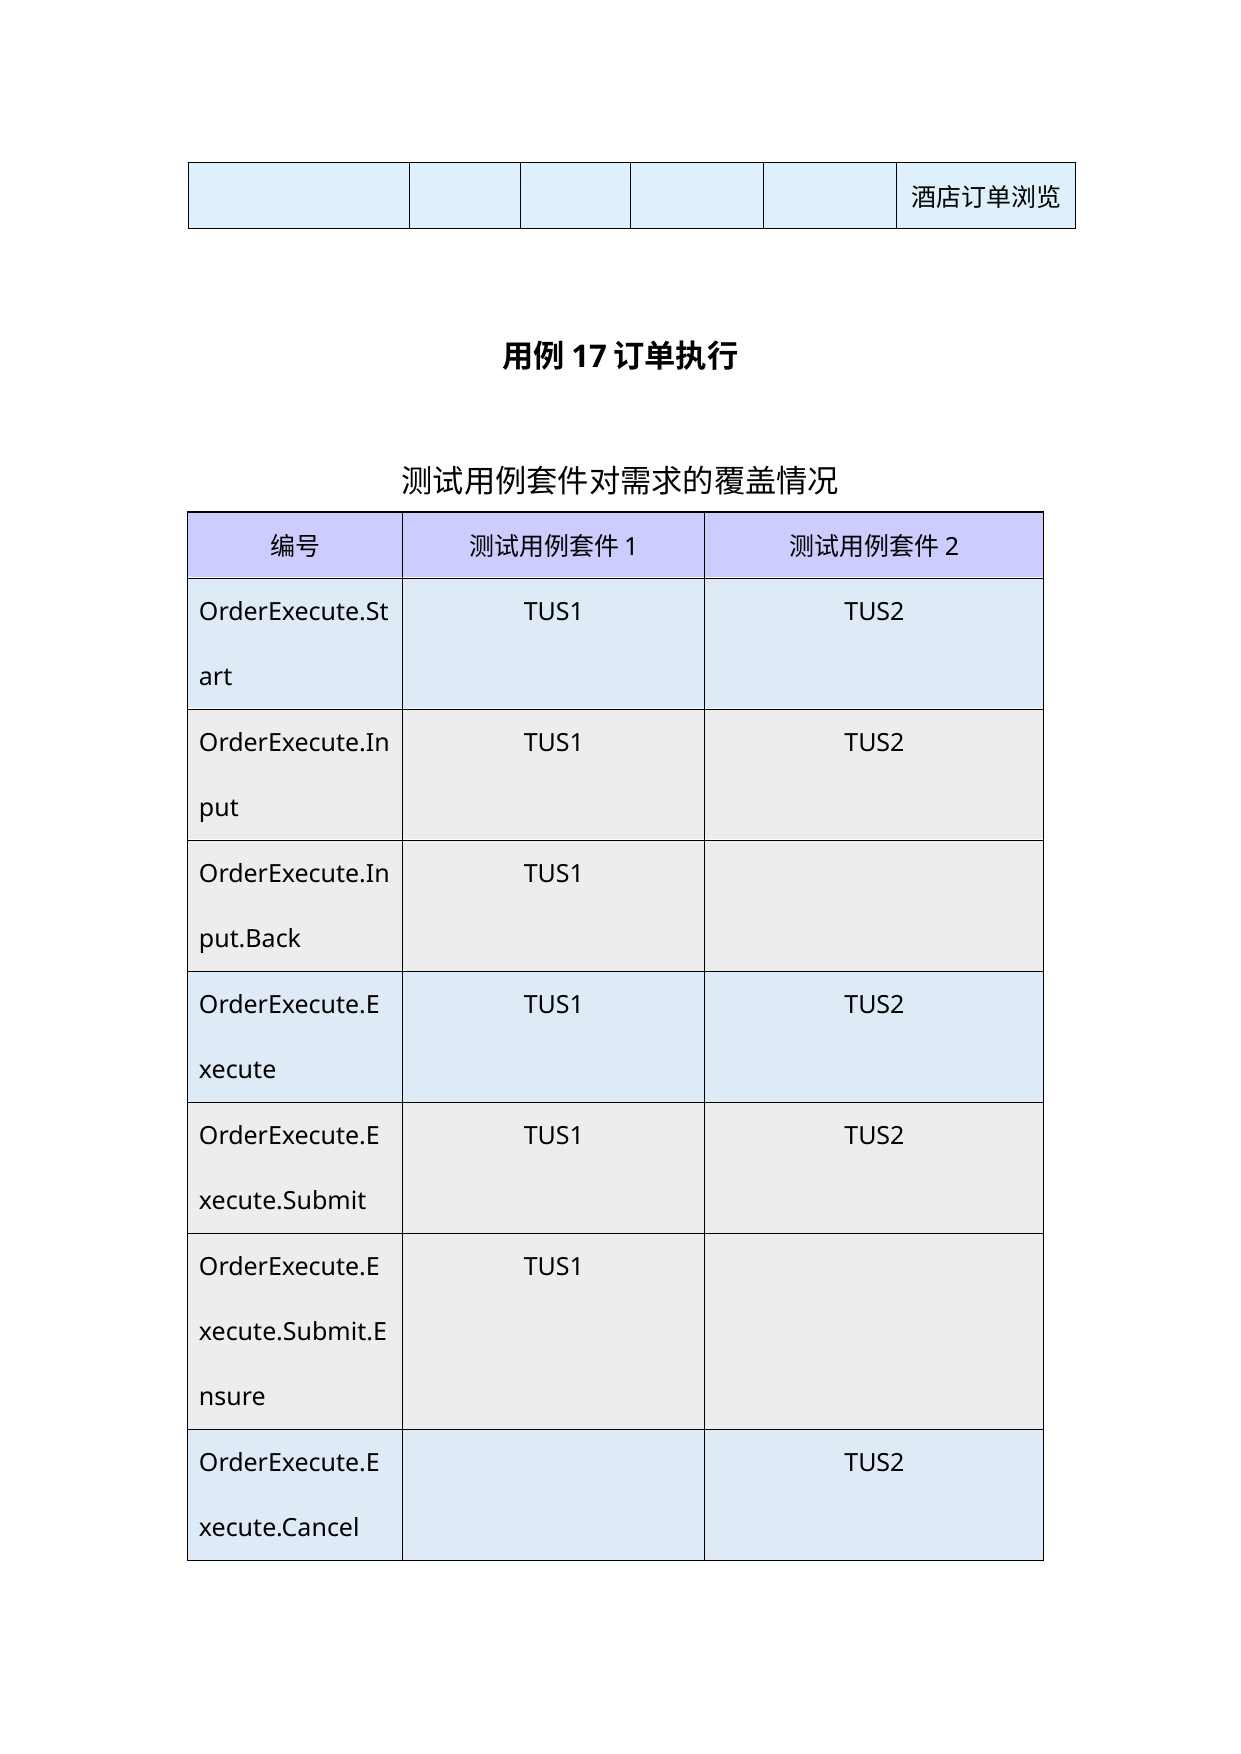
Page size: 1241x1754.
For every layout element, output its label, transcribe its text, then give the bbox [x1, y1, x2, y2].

table_cell TUS1-2 [189, 163, 409, 228]
table_cell 否 [410, 163, 520, 228]
table_header 编号 [188, 513, 402, 577]
table_cell 是 [631, 163, 763, 228]
subtitle 用例17订单执行 [187, 321, 1053, 386]
table_cell TUS1 [403, 1103, 704, 1233]
table_cell 系统先显示酒店订单概况列表，接着显示某一详细订单，最后中止酒店订单浏览 [897, 163, 1075, 228]
table_cell [705, 1234, 1043, 1429]
table_cell 是 [764, 163, 896, 228]
table_cell OrderExecute.Input.Back [188, 841, 402, 971]
table_header 测试用例套件1 [403, 513, 704, 577]
table_cell TUS2 [705, 1103, 1043, 1233]
table_cell OrderExecute.Input [188, 710, 402, 839]
table_cell OrderExecute.Execute.Submit [188, 1103, 402, 1233]
table_cell OrderExecute.Start [188, 579, 402, 708]
table_cell TUS1 [403, 1234, 704, 1429]
table_cell 否 [521, 163, 630, 228]
table_cell [403, 1430, 704, 1560]
table_cell OrderExecute.Execute.Cancel [188, 1430, 402, 1560]
table_cell TUS1 [403, 841, 704, 971]
table_cell TUS1 [403, 710, 704, 839]
table_cell TUS2 [705, 710, 1043, 839]
table_cell TUS1 [403, 579, 704, 708]
table_cell OrderExecute.Execute [188, 972, 402, 1102]
text 测试用例套件对需求的覆盖情况 [187, 446, 1053, 511]
table_header 测试用例套件2 [705, 513, 1043, 577]
table_cell TUS2 [705, 972, 1043, 1102]
table_cell TUS2 [705, 1430, 1043, 1560]
table_cell TUS1 [403, 972, 704, 1102]
table_cell [705, 841, 1043, 971]
table_cell TUS2 [705, 579, 1043, 708]
table_cell OrderExecute.Execute.Submit.Ensure [188, 1234, 402, 1429]
